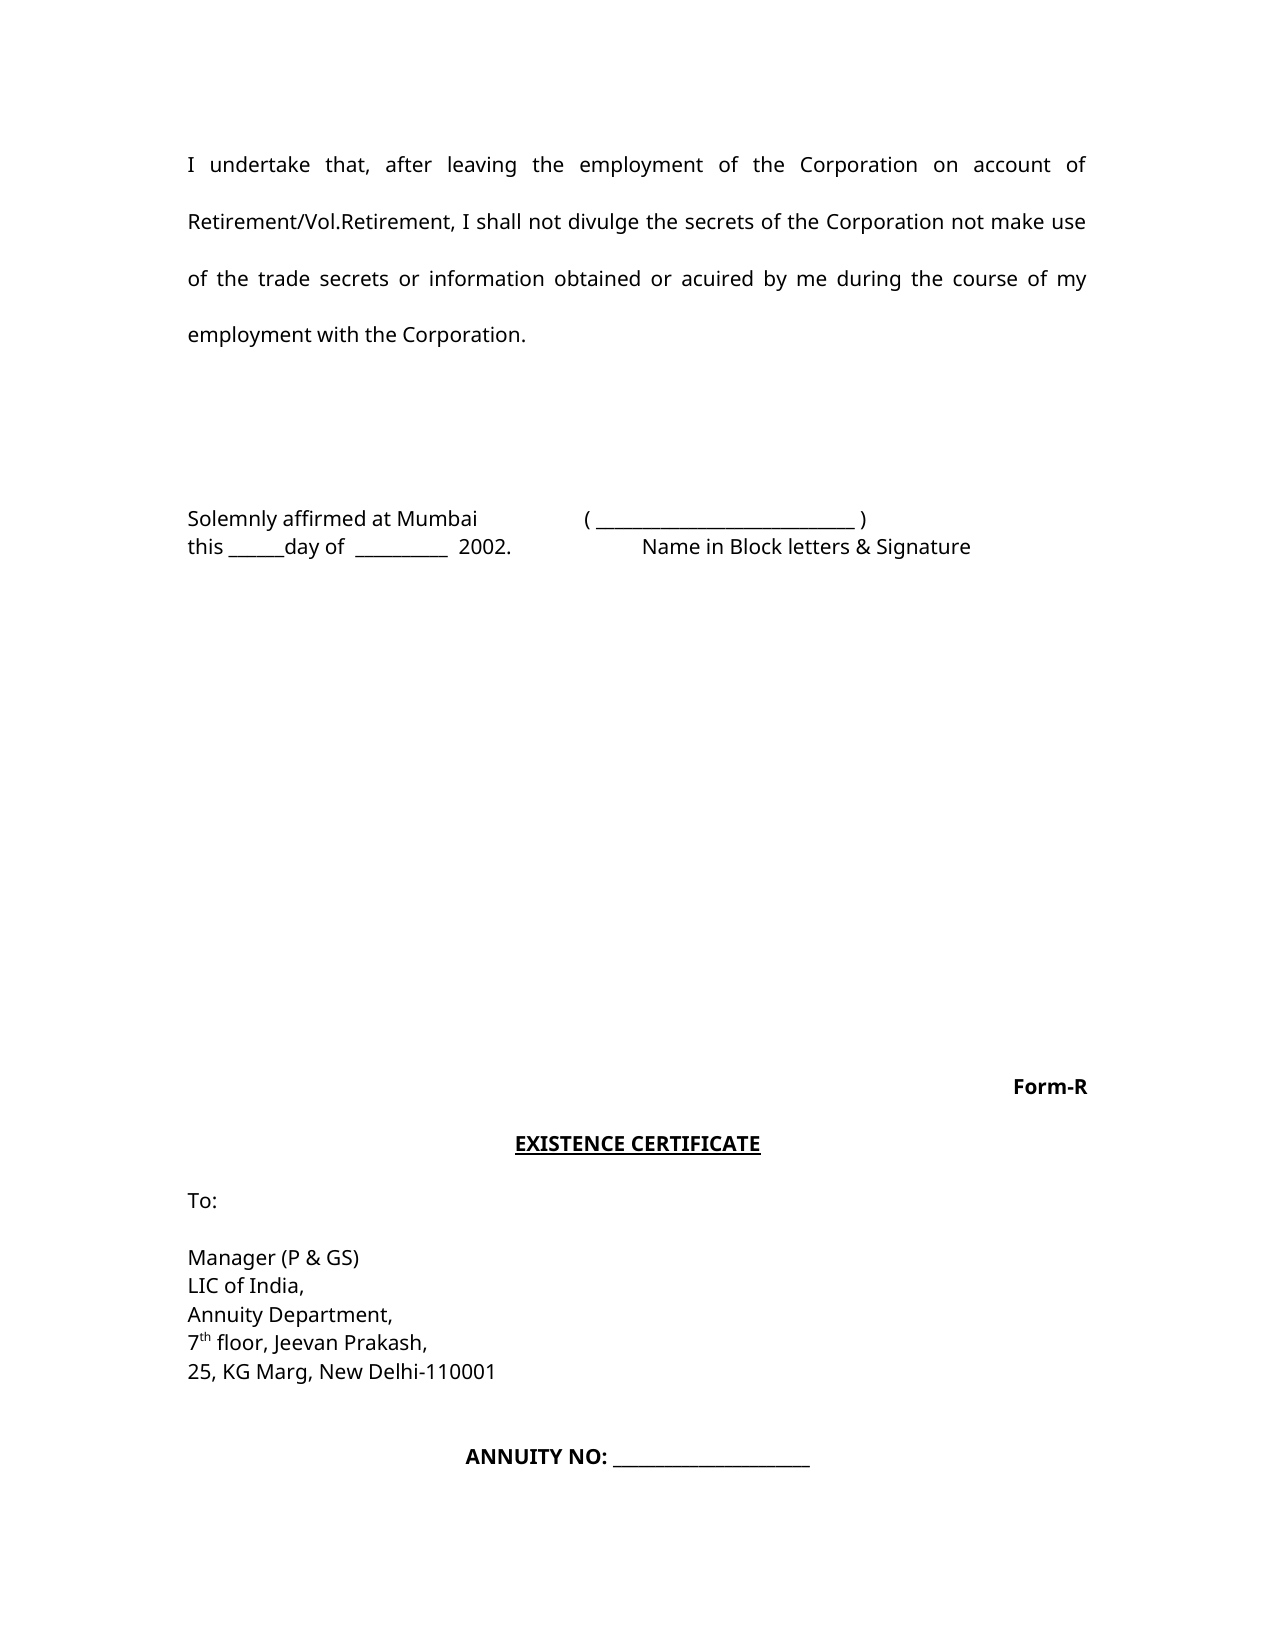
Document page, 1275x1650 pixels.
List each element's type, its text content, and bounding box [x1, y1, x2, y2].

text EXISTENCE CERTIFICATE [187, 1129, 1087, 1158]
text Annuity Department, [187, 1300, 1087, 1328]
text Manager (P & GS) [187, 1243, 1087, 1272]
text 7th floor, Jeevan Prakash, [187, 1328, 1087, 1357]
text I undertake that, after leaving the employment of the Corporation on account of Retirement/Vol.Retirement, I shall not divulge the secrets of the Corporation not make use of the trade secrets or information obtained or acuired by me during the course of my employment with the Corporation. [187, 150, 1087, 349]
text this ______day of __________ 2002. Name in Block letters & Signature [187, 532, 1087, 561]
text LIC of India, [187, 1272, 1087, 1300]
text ANNUITY NO: _______________________ [187, 1442, 1087, 1471]
text 25, KG Marg, New Delhi-110001 [187, 1357, 1087, 1385]
text Solemnly affirmed at Mumbai ( ____________________________ ) [187, 504, 1087, 532]
text Form-R [187, 1072, 1087, 1101]
text To: [187, 1186, 1087, 1215]
